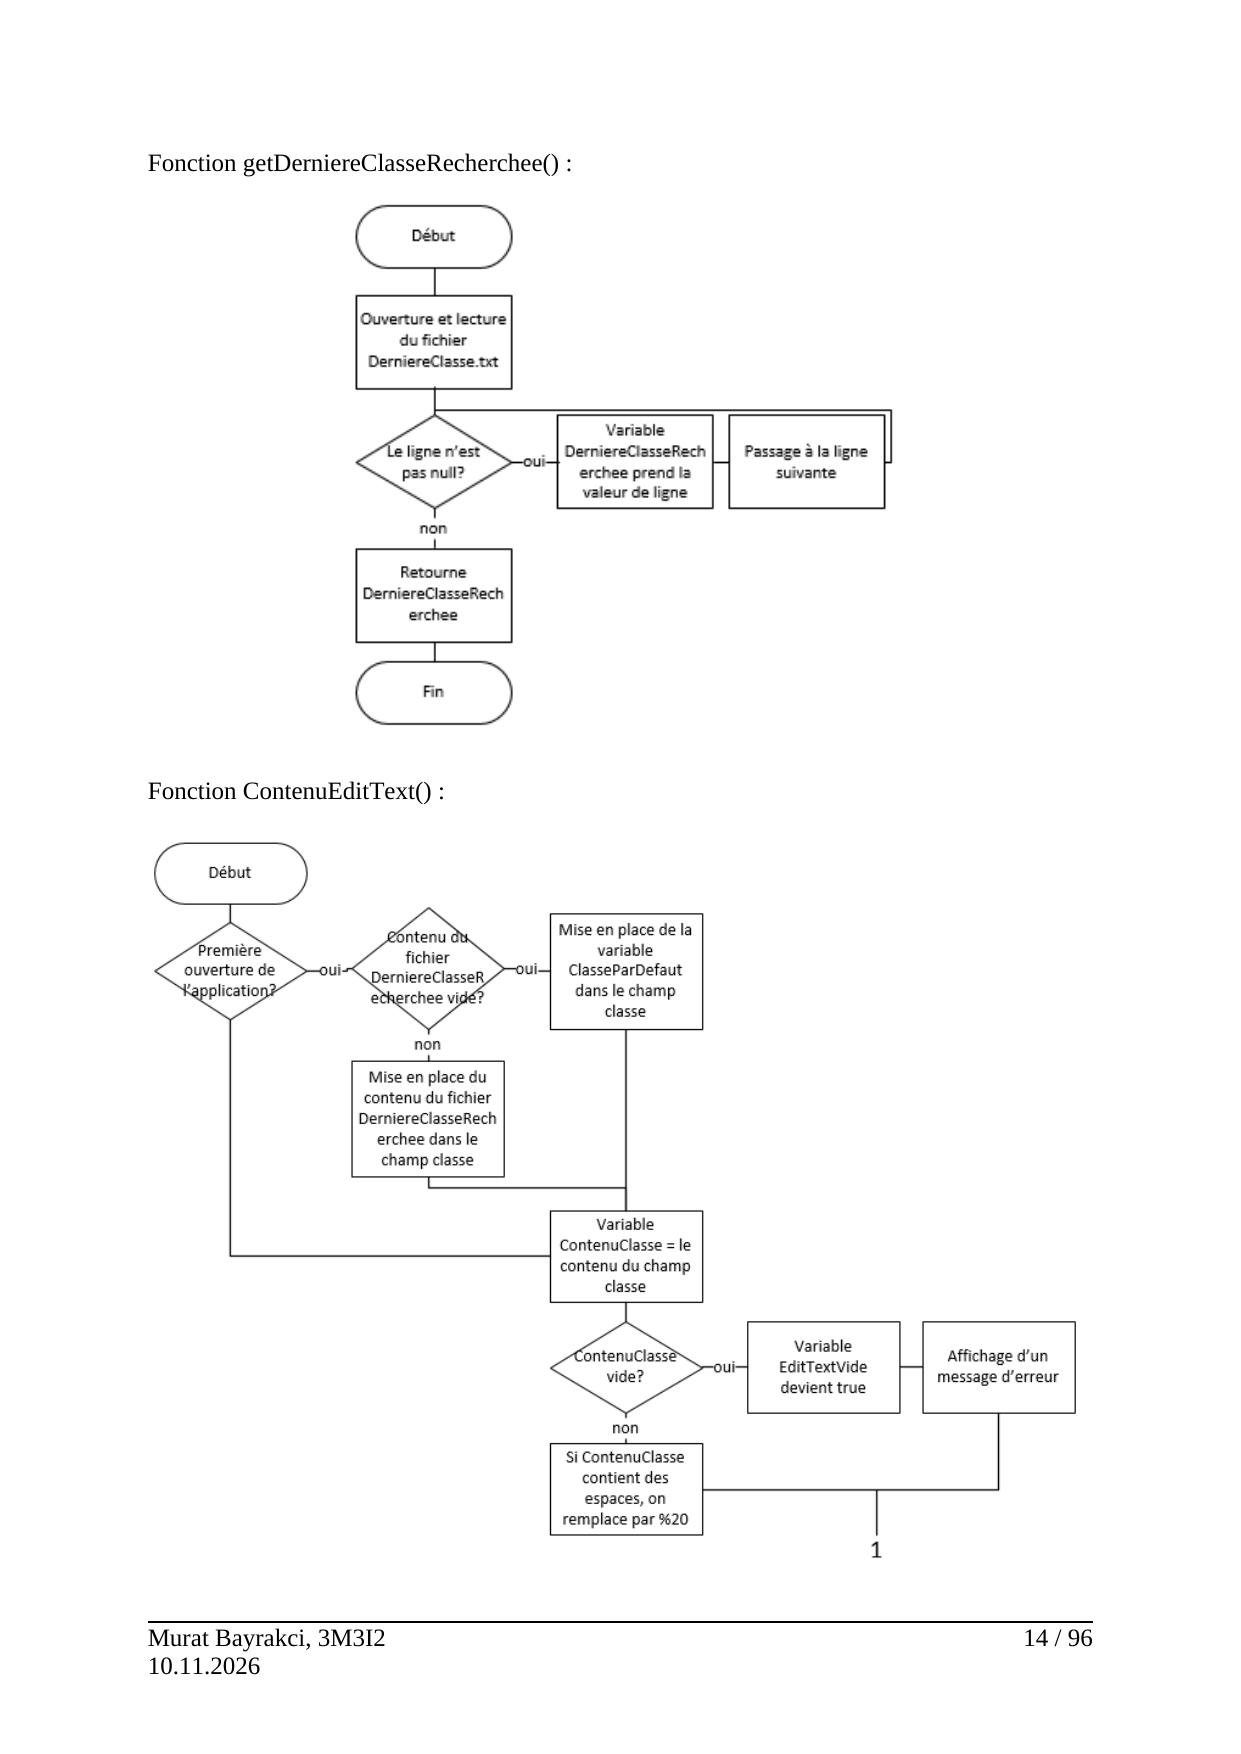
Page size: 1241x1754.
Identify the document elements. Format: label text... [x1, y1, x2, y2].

text Fonction getDerniereClasseRecherchee() : [148, 148, 1093, 176]
picture [315, 176, 925, 748]
text Fonction ContenuEditText() : [148, 776, 1093, 805]
picture [147, 833, 1093, 1571]
